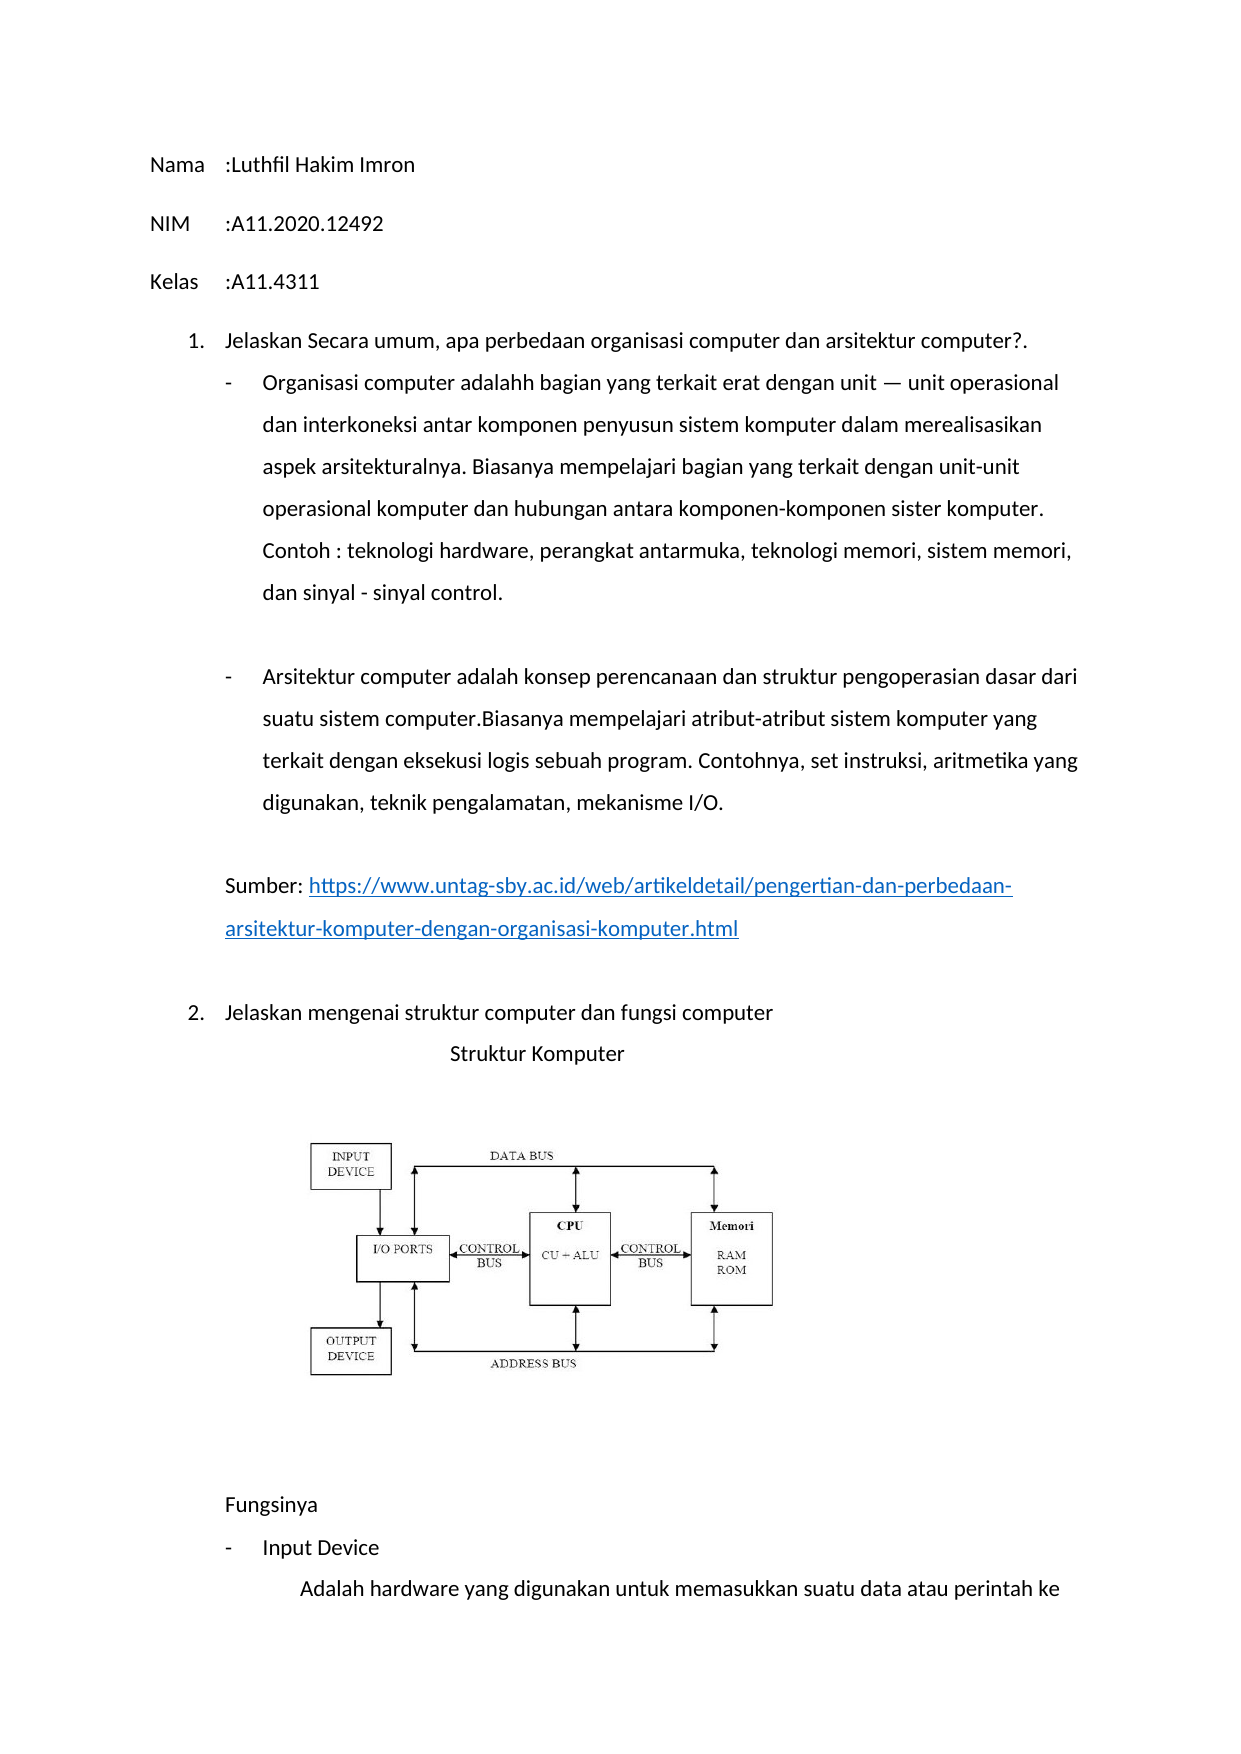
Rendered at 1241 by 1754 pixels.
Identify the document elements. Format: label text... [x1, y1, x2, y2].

picture [225, 1081, 853, 1435]
list Jelaskan Secara umum, apa perbedaan organisasi computer dan arsitektur computer?. [187, 326, 1090, 354]
list Sumber: https://www.untag-sby.ac.id/web/artikeldetail/pengertian-dan-perbedaan-arsitektur-komputer-dengan-organisasi-komputer.html [225, 872, 1090, 942]
text Nama :Luthfil Hakim Imron [150, 150, 1090, 178]
text NIM :A11.2020.12492 [150, 209, 1090, 237]
text Kelas :A11.4311 [150, 267, 1090, 295]
list Jelaskan mengenai struktur computer dan fungsi computer [187, 998, 1090, 1026]
list Fungsinya [225, 1491, 1090, 1519]
list Struktur Komputer [375, 1039, 1090, 1068]
list Arsitektur computer adalah konsep perencanaan dan struktur pengoperasian dasar dari suatu sistem computer.Biasanya mempelajari atribut-atribut sistem komputer yang terkait dengan eksekusi logis sebuah program. Contohnya, set instruksi, aritmetika yang digunakan, teknik pengalamatan, mekanisme I/O. [225, 662, 1090, 816]
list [225, 1533, 1090, 1603]
list Organisasi computer adalahh bagian yang terkait erat dengan unit — unit operasional dan interkoneksi antar komponen penyusun sistem komputer dalam merealisasikan aspek arsitekturalnya. Biasanya mempelajari bagian yang terkait dengan unit-unit operasional komputer dan hubungan antara komponen-komponen sister komputer. Contoh : teknologi hardware, perangkat antarmuka, teknologi memori, sistem memori, dan sinyal - sinyal control. [225, 368, 1090, 606]
